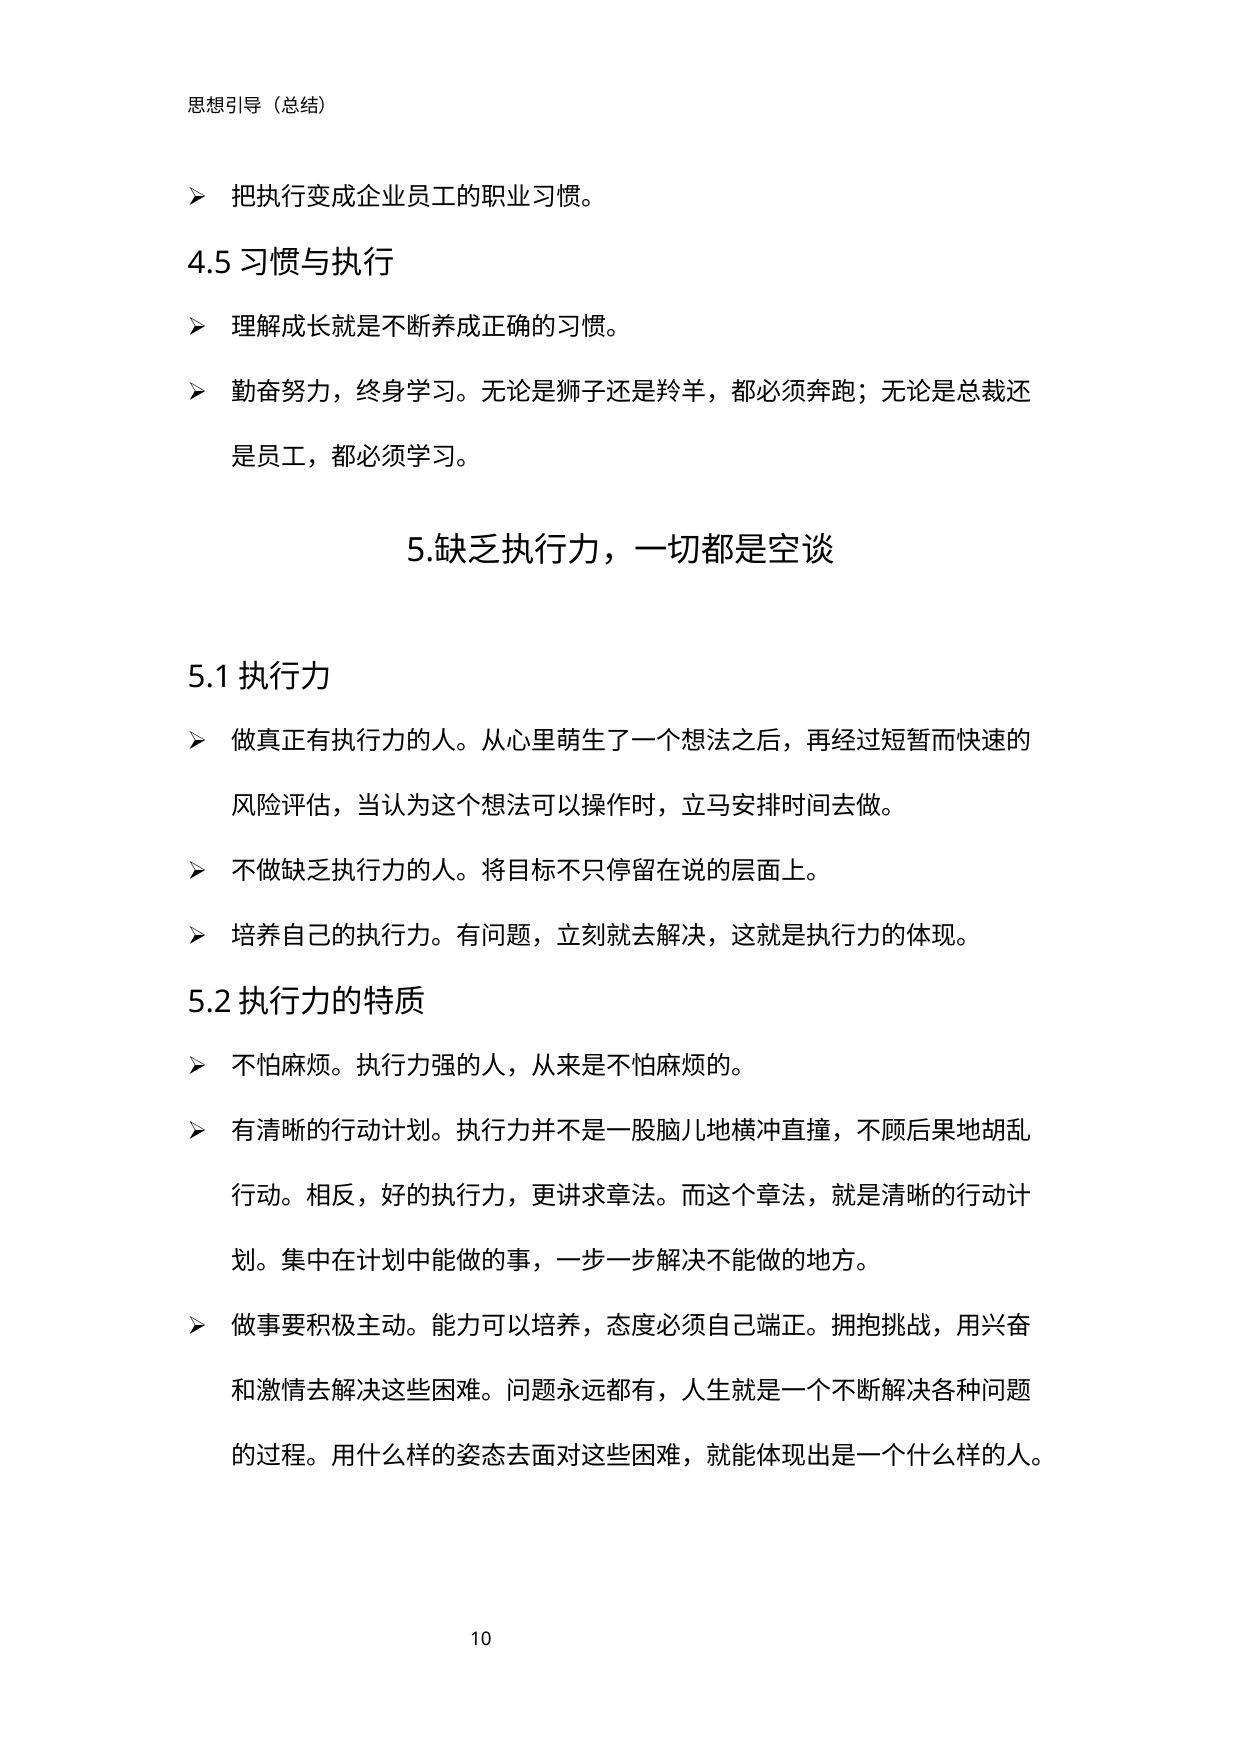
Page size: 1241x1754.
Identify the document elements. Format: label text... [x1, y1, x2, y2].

list 把执行变成企业员工的职业习惯。 [187, 162, 1053, 227]
list 勤奋努力，终身学习。无论是狮子还是羚羊，都必须奔跑；无论是总裁还是员工，都必须学习。 [187, 357, 1053, 487]
list 培养自己的执行力。有问题，立刻就去解决，这就是执行力的体现。 [187, 901, 1053, 966]
list 做真正有执行力的人。从心里萌生了一个想法之后，再经过短暂而快速的风险评估，当认为这个想法可以操作时，立马安排时间去做。 [187, 706, 1053, 836]
list 理解成长就是不断养成正确的习惯。 [187, 292, 1053, 357]
list 有清晰的行动计划。执行力并不是一股脑儿地横冲直撞，不顾后果地胡乱行动。相反，好的执行力，更讲求章法。而这个章法，就是清晰的行动计划。集中在计划中能做的事，一步一步解决不能做的地方。 [187, 1096, 1053, 1291]
list 不怕麻烦。执行力强的人，从来是不怕麻烦的。 [187, 1031, 1053, 1096]
subtitle 5.缺乏执行力，一切都是空谈 [187, 514, 1053, 579]
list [187, 1291, 1053, 1486]
list 不做缺乏执行力的人。将目标不只停留在说的层面上。 [187, 836, 1053, 901]
text 4.5习惯与执行 [187, 227, 1053, 292]
text 5.1执行力 [187, 641, 1053, 706]
text 5.2执行力的特质 [187, 966, 1053, 1031]
